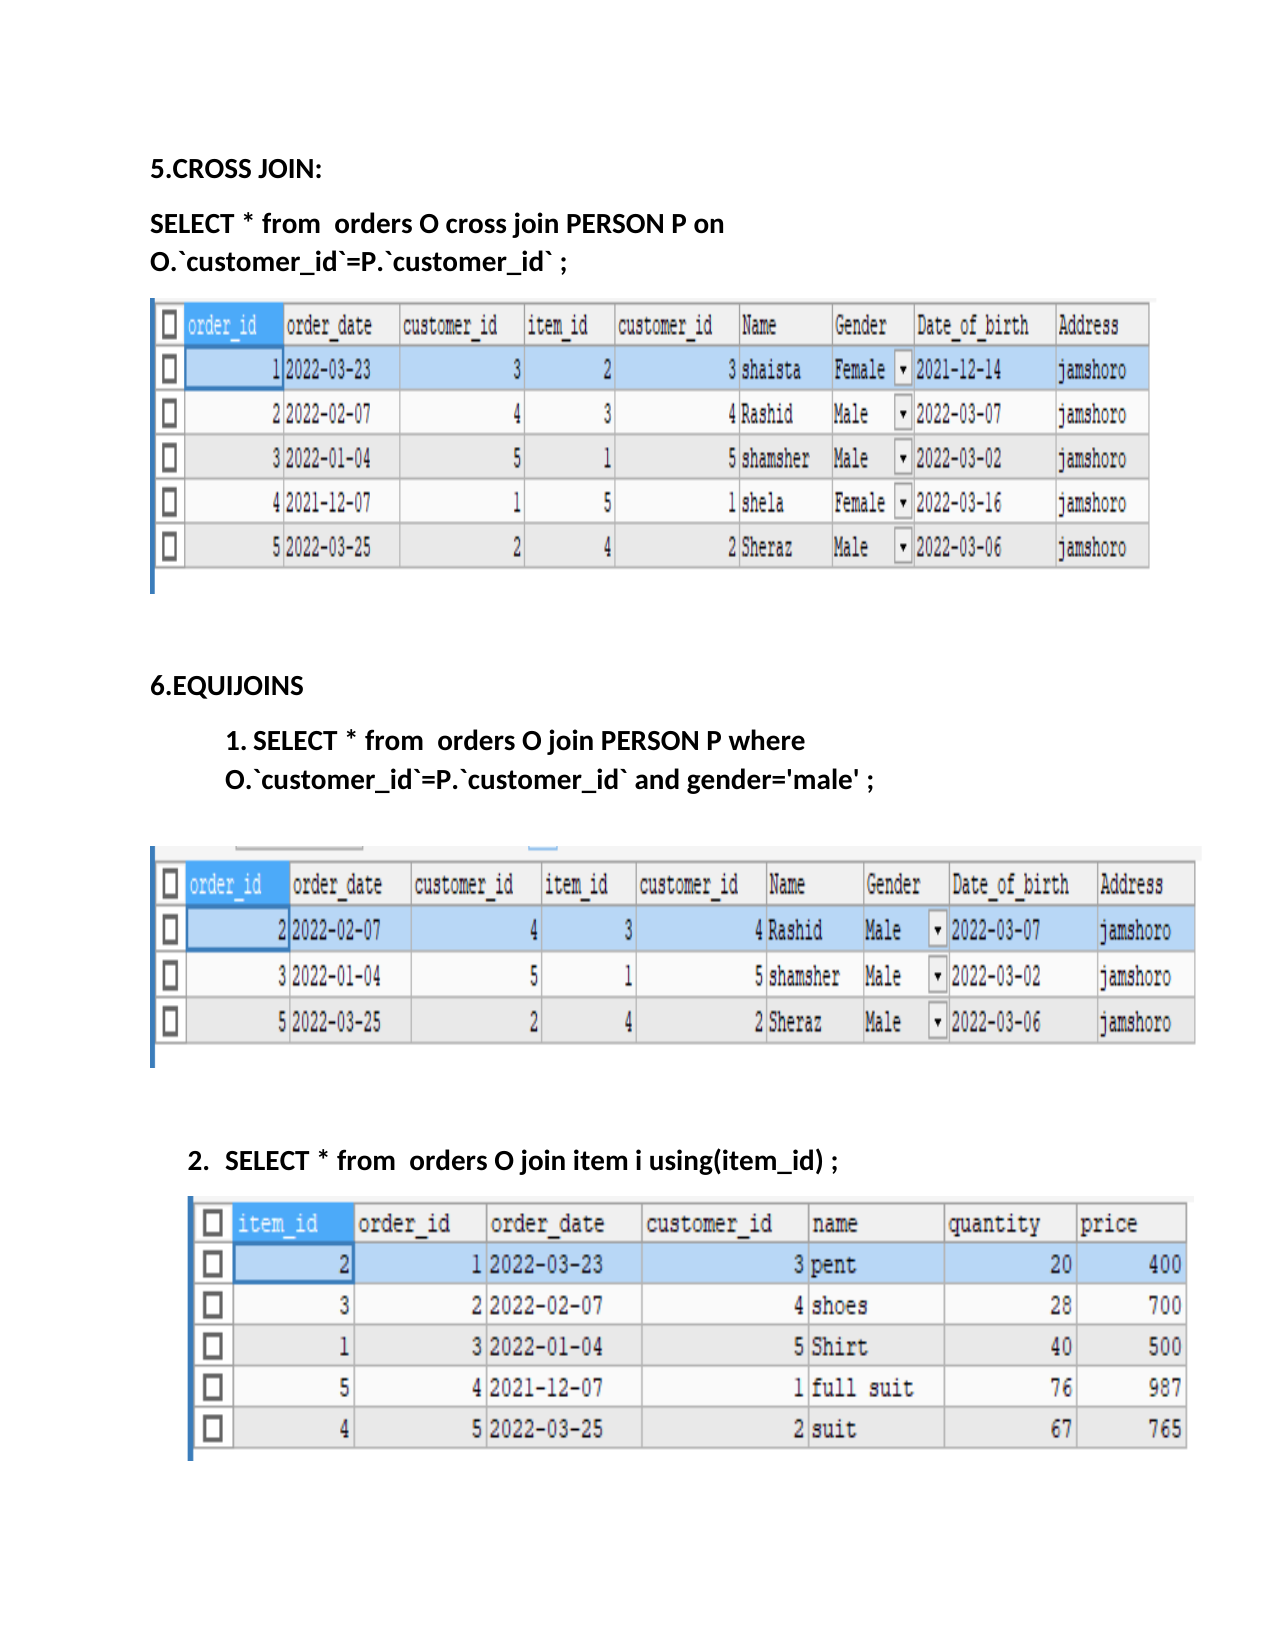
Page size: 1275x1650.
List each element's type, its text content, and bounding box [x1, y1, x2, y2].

text 6.EQUIJOINS [150, 667, 1125, 703]
picture [150, 298, 1157, 594]
text 1. SELECT * from orders O join PERSON P where O.`customer_id`=P.`customer_id` and gender='male' ; [225, 722, 1125, 797]
list SELECT * from orders O join item i using(item_id) ; [187, 1142, 1125, 1177]
text 5.CROSS JOIN: [150, 150, 1125, 186]
text SELECT * from orders O cross join PERSON P on O.`customer_id`=P.`customer_id` ; [150, 205, 1125, 279]
picture [150, 846, 1202, 1068]
picture [187, 1196, 1194, 1461]
